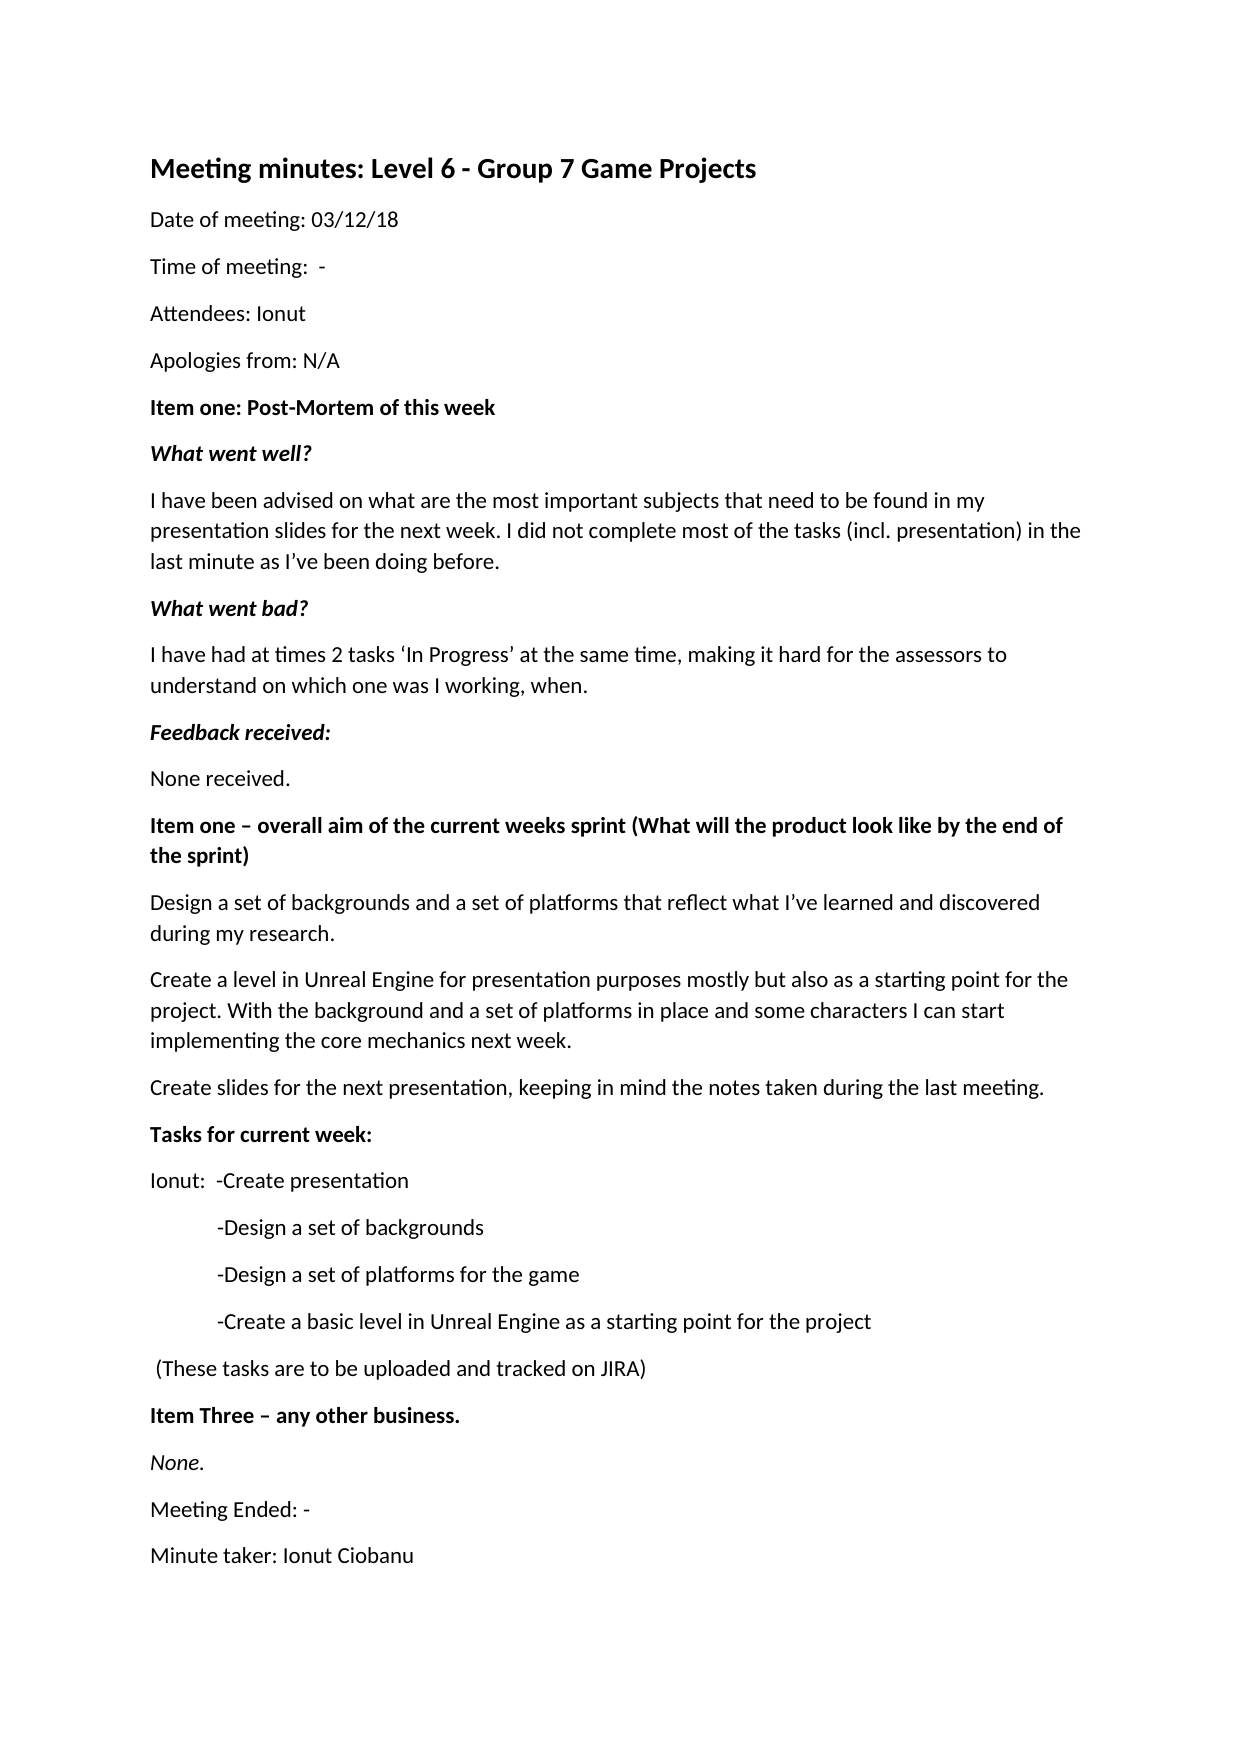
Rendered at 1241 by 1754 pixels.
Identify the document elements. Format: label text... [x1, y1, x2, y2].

text Create slides for the next presentation, keeping in mind the notes taken during the last meeting. [150, 1073, 1090, 1101]
text Meeting Ended: - [150, 1495, 1090, 1523]
text Attendees: Ionut [150, 299, 1090, 327]
text -Design a set of backgrounds [150, 1213, 1090, 1241]
text None received. [150, 764, 1090, 792]
text Meeting minutes: Level 6 - Group 7 Game Projects [150, 150, 1090, 186]
text -Design a set of platforms for the game [150, 1260, 1090, 1288]
text I have had at times 2 tasks ‘In Progress’ at the same time, making it hard for the assessors to understand on which one was I working, when. [150, 641, 1090, 699]
text I have been advised on what are the most important subjects that need to be found in my presentation slides for the next week. I did not complete most of the tasks (incl. presentation) in the last minute as I’ve been doing before. [150, 486, 1090, 575]
text Feedback received: [150, 718, 1090, 746]
text What went bad? [150, 594, 1090, 622]
text Apologies from: N/A [150, 346, 1090, 374]
text Time of meeting: - [150, 252, 1090, 280]
text Item one: Post-Mortem of this week [150, 393, 1090, 421]
text Minute taker: Ionut Ciobanu [150, 1542, 1090, 1569]
text Date of meeting: 03/12/18 [150, 205, 1090, 233]
text Item Three – any other business. [150, 1401, 1090, 1429]
text Tasks for current week: [150, 1120, 1090, 1148]
text Item one – overall aim of the current weeks sprint (What will the product look like by the end of the sprint) [150, 811, 1090, 869]
text Design a set of backgrounds and a set of platforms that reflect what I’ve learned and discovered during my research. [150, 888, 1090, 947]
text -Create a basic level in Unreal Engine as a starting point for the project [150, 1307, 1090, 1335]
text What went well? [150, 439, 1090, 467]
text None. [150, 1448, 1090, 1476]
text Create a level in Unreal Engine for presentation purposes mostly but also as a starting point for the project. With the background and a set of platforms in place and some characters I can start implementing the core mechanics next week. [150, 966, 1090, 1054]
text (These tasks are to be uploaded and tracked on JIRA) [150, 1354, 1090, 1382]
text Ionut: -Create presentation [150, 1167, 1090, 1194]
